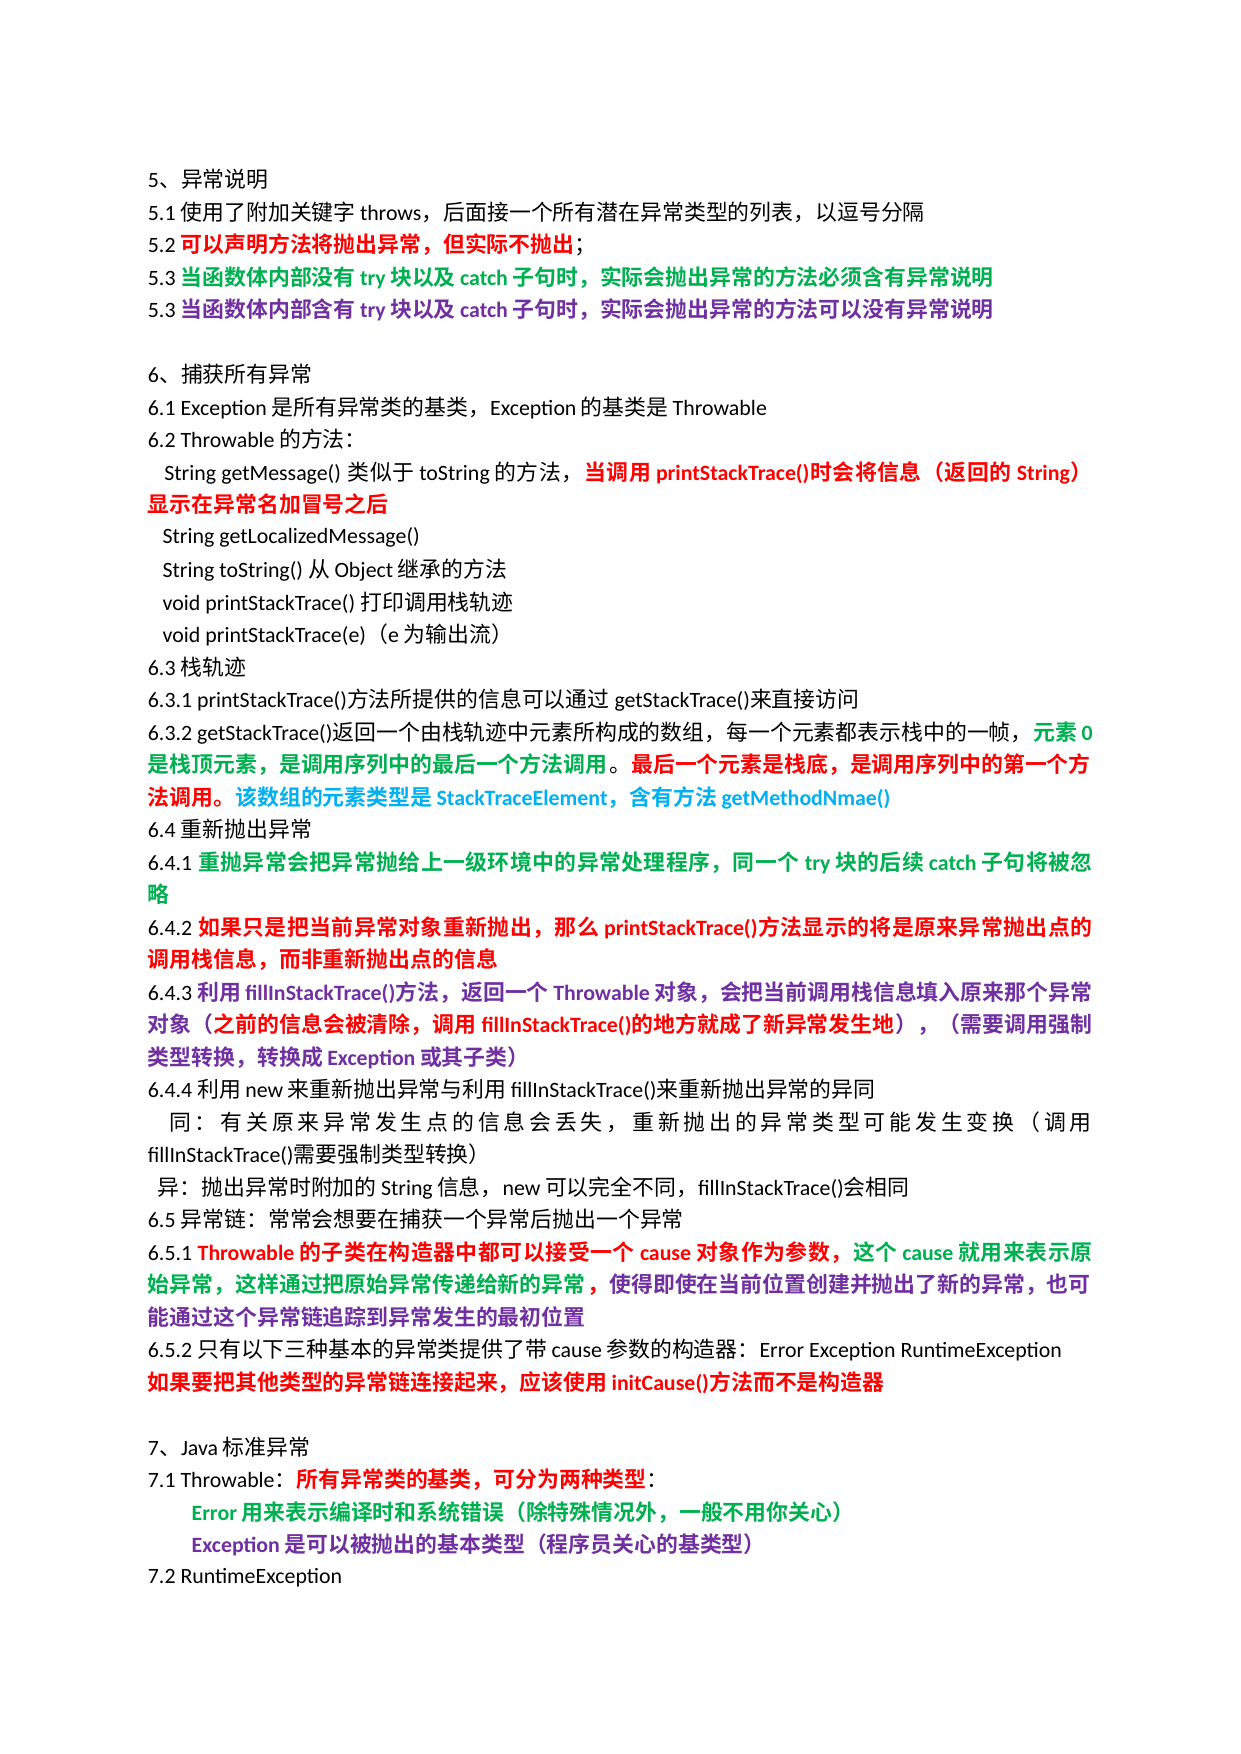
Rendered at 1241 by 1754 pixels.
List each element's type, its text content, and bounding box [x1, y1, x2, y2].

text 6.3.2 getStackTrace()返回一个由栈轨迹中元素所构成的数组，每一个元素都表示栈中的一帧，元素0是栈顶元素，是调用序列中的最后一个方法调用。最后一个元素是栈底，是调用序列中的第一个方法调用。该数组的元素类型是StackTraceElement，含有方法getMethodNmae() [148, 714, 1092, 812]
text 6.4.4 利用new来重新抛出异常与利用fillInStackTrace()来重新抛出异常的异同 [148, 1072, 1092, 1104]
text 6.3 栈轨迹 [148, 649, 1092, 682]
text 5.3 当函数体内部含有try块以及catch子句时，实际会抛出异常的方法可以没有异常说明 [148, 292, 1092, 324]
text 6.4.3 利用fillInStackTrace()方法，返回一个Throwable对象，会把当前调用栈信息填入原来那个异常对象（之前的信息会被清除，调用fillInStackTrace()的地方就成了新异常发生地），（需要调用强制类型转换，转换成Exception或其子类） [148, 974, 1092, 1072]
text 5.2 可以声明方法将抛出异常，但实际不抛出； [148, 227, 1092, 259]
text 7.2 RuntimeException [148, 1559, 1092, 1592]
text 5.3 当函数体内部没有try块以及catch子句时，实际会抛出异常的方法必须含有异常说明 [148, 259, 1092, 292]
text 5.1 使用了附加关键字throws，后面接一个所有潜在异常类型的列表，以逗号分隔 [148, 194, 1092, 227]
text Error用来表示编译时和系统错误（除特殊情况外，一般不用你关心） [148, 1494, 1092, 1527]
text 7、Java标准异常 [148, 1429, 1092, 1462]
text 6.5.2 只有以下三种基本的异常类提供了带cause参数的构造器：Error Exception RuntimeException [148, 1332, 1092, 1364]
text String getLocalizedMessage() [148, 519, 1092, 552]
text void printStackTrace(e)（e为输出流） [148, 617, 1092, 649]
text String getMessage() 类似于toString的方法，当调用printStackTrace()时会将信息（返回的String）显示在异常名加冒号之后 [148, 454, 1092, 519]
text 6.4.2 如果只是把当前异常对象重新抛出，那么printStackTrace()方法显示的将是原来异常抛出点的调用栈信息，而非重新抛出点的信息 [148, 909, 1092, 974]
text 7.1 Throwable：所有异常类的基类，可分为两种类型： [148, 1462, 1092, 1494]
text 6.2 Throwable的方法： [148, 422, 1092, 454]
text 6.5 异常链：常常会想要在捕获一个异常后抛出一个异常 [148, 1202, 1092, 1234]
text 6.4 重新抛出异常 [148, 812, 1092, 844]
text 如果要把其他类型的异常链连接起来，应该使用initCause()方法而不是构造器 [148, 1364, 1092, 1397]
text Exception是可以被抛出的基本类型（程序员关心的基类型） [148, 1527, 1092, 1559]
text 5、异常说明 [148, 162, 1092, 194]
text 同：有关原来异常发生点的信息会丢失，重新抛出的异常类型可能发生变换（调用fillInStackTrace()需要强制类型转换） [148, 1104, 1092, 1169]
text 6.4.1 重抛异常会把异常抛给上一级环境中的异常处理程序，同一个try块的后续catch子句将被忽略 [148, 844, 1092, 909]
text 6.3.1 printStackTrace()方法所提供的信息可以通过 getStackTrace()来直接访问 [148, 682, 1092, 714]
text 6、捕获所有异常 [148, 357, 1092, 389]
text 6.1 Exception是所有异常类的基类，Exception的基类是Throwable [148, 389, 1092, 422]
text void printStackTrace() 打印调用栈轨迹 [148, 584, 1092, 617]
text String toString() 从Object继承的方法 [148, 552, 1092, 584]
text 异：抛出异常时附加的String信息，new可以完全不同，fillInStackTrace()会相同 [148, 1169, 1092, 1202]
text 6.5.1 Throwable的子类在构造器中都可以接受一个cause对象作为参数，这个cause就用来表示原始异常，这样通过把原始异常传递给新的异常，使得即使在当前位置创建并抛出了新的异常，也可能通过这个异常链追踪到异常发生的最初位置 [148, 1234, 1092, 1332]
